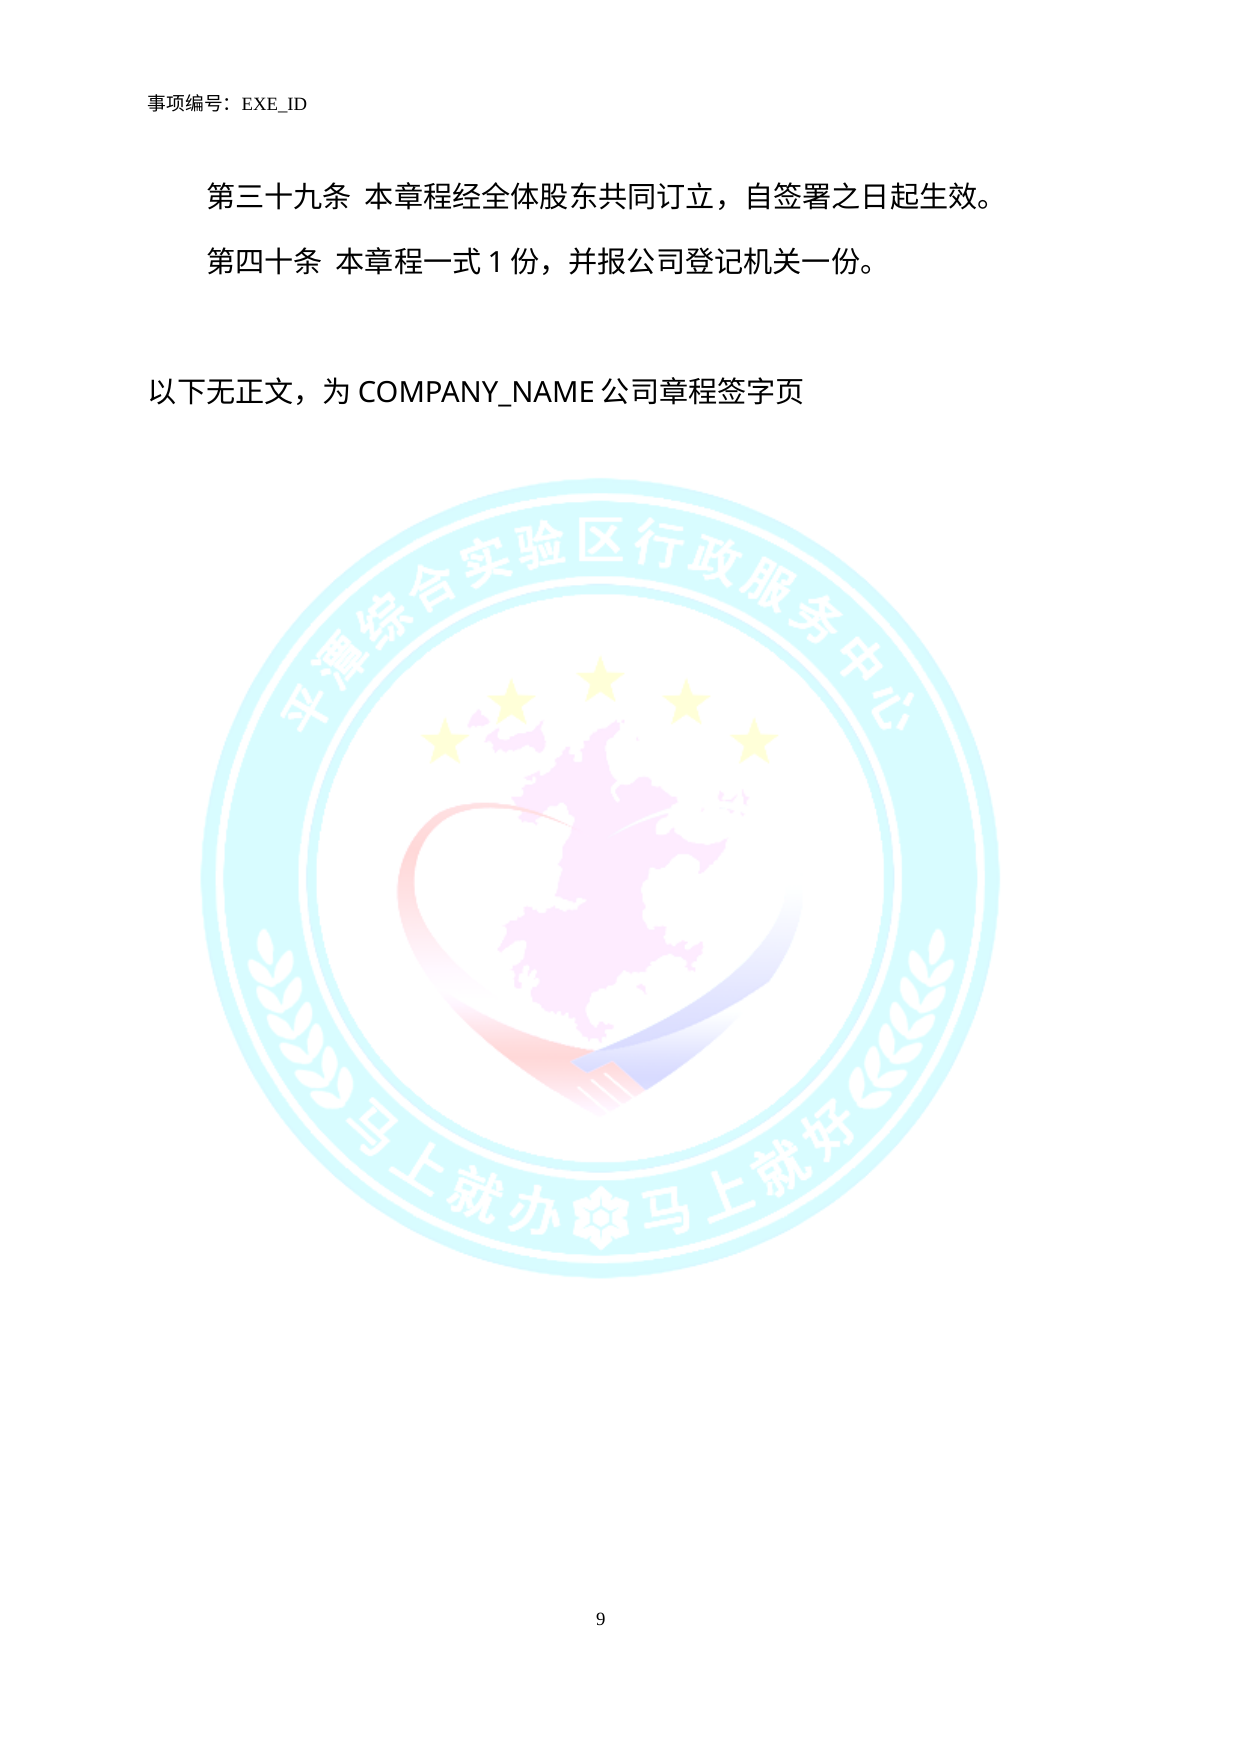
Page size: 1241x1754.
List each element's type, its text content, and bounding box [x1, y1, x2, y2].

text 第四十条 本章程一式1份，并报公司登记机关一份。 [148, 227, 1053, 292]
text 以下无正文，为COMPANY_NAME公司章程签字页 [148, 357, 1053, 422]
text 第三十九条 本章程经全体股东共同订立，自签署之日起生效。 [148, 162, 1053, 227]
